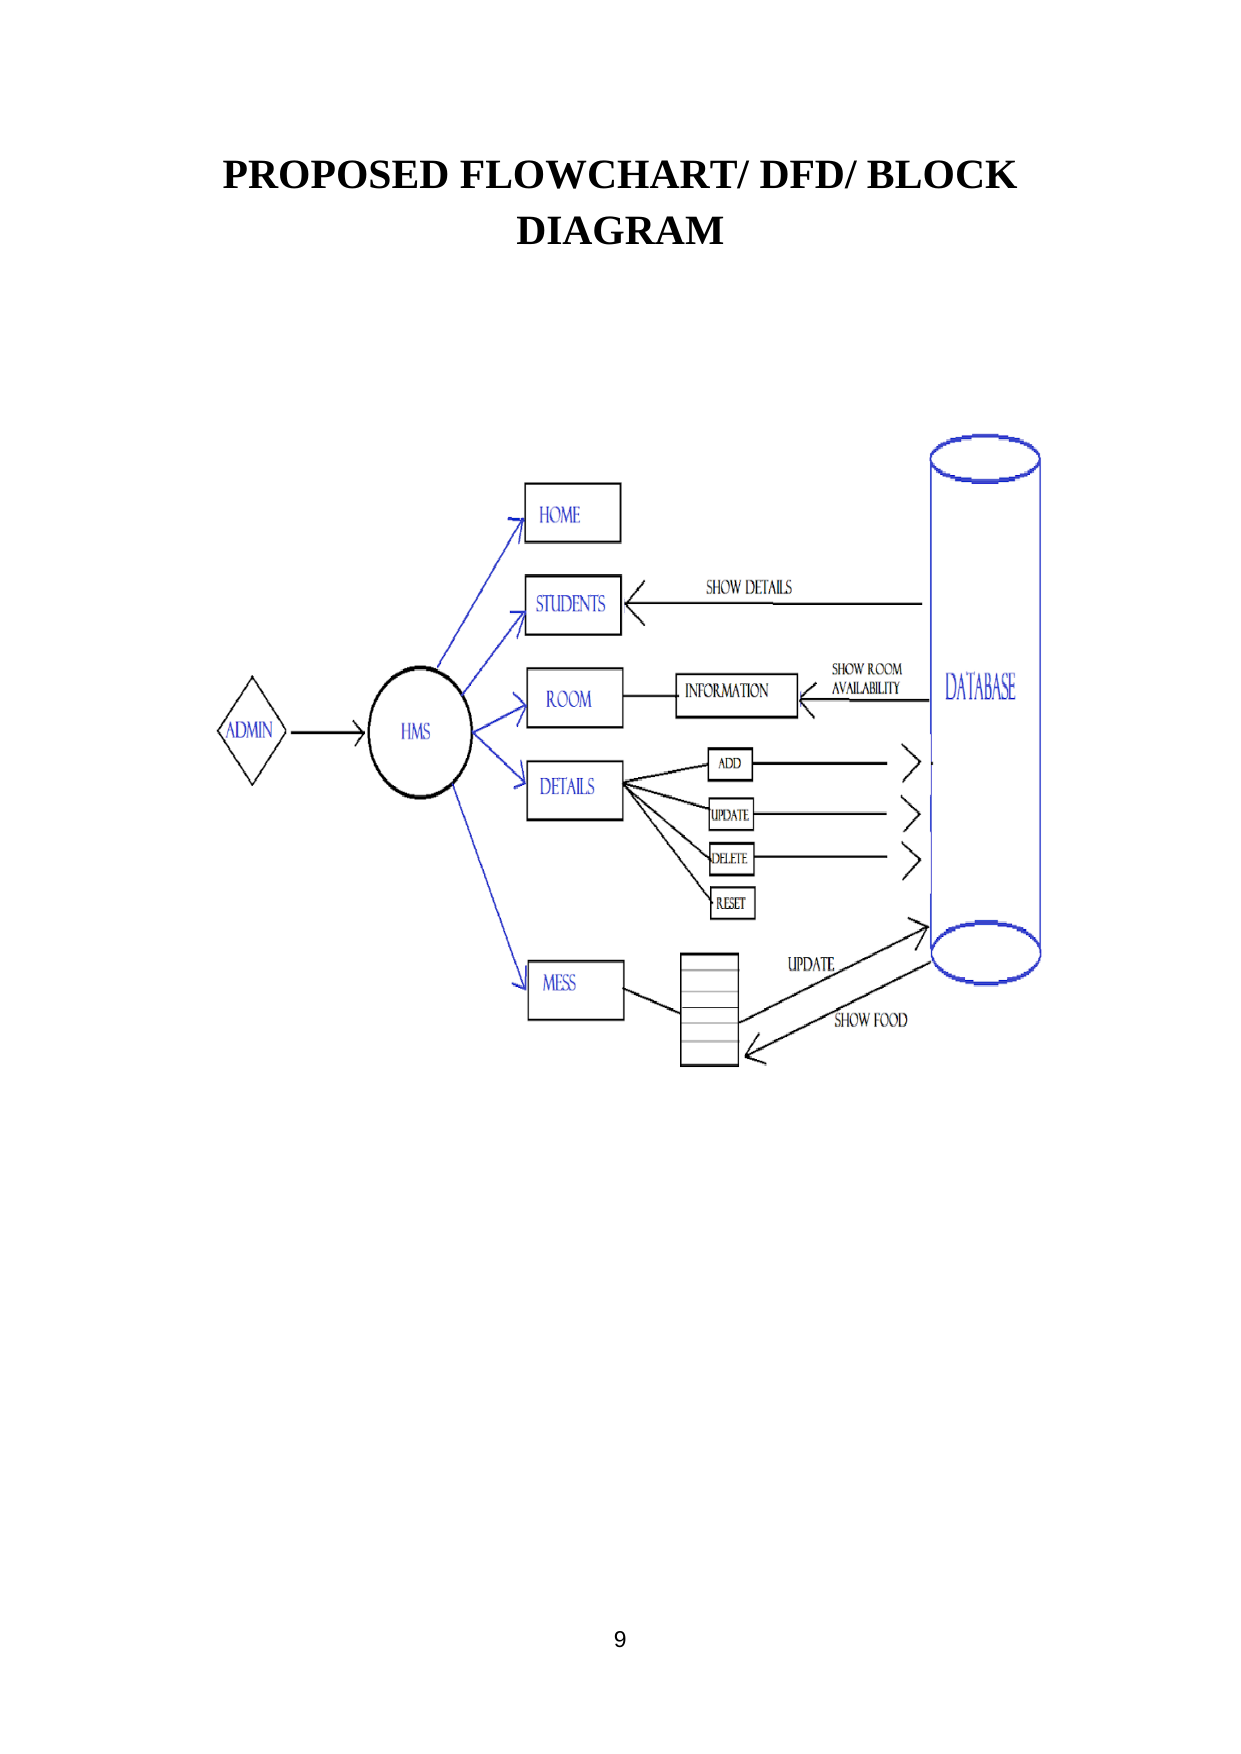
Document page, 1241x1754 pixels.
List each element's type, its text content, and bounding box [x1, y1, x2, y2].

picture [151, 425, 1089, 1089]
text Proposed Flowchart/ DFD/ Block Diagram [150, 150, 1090, 253]
